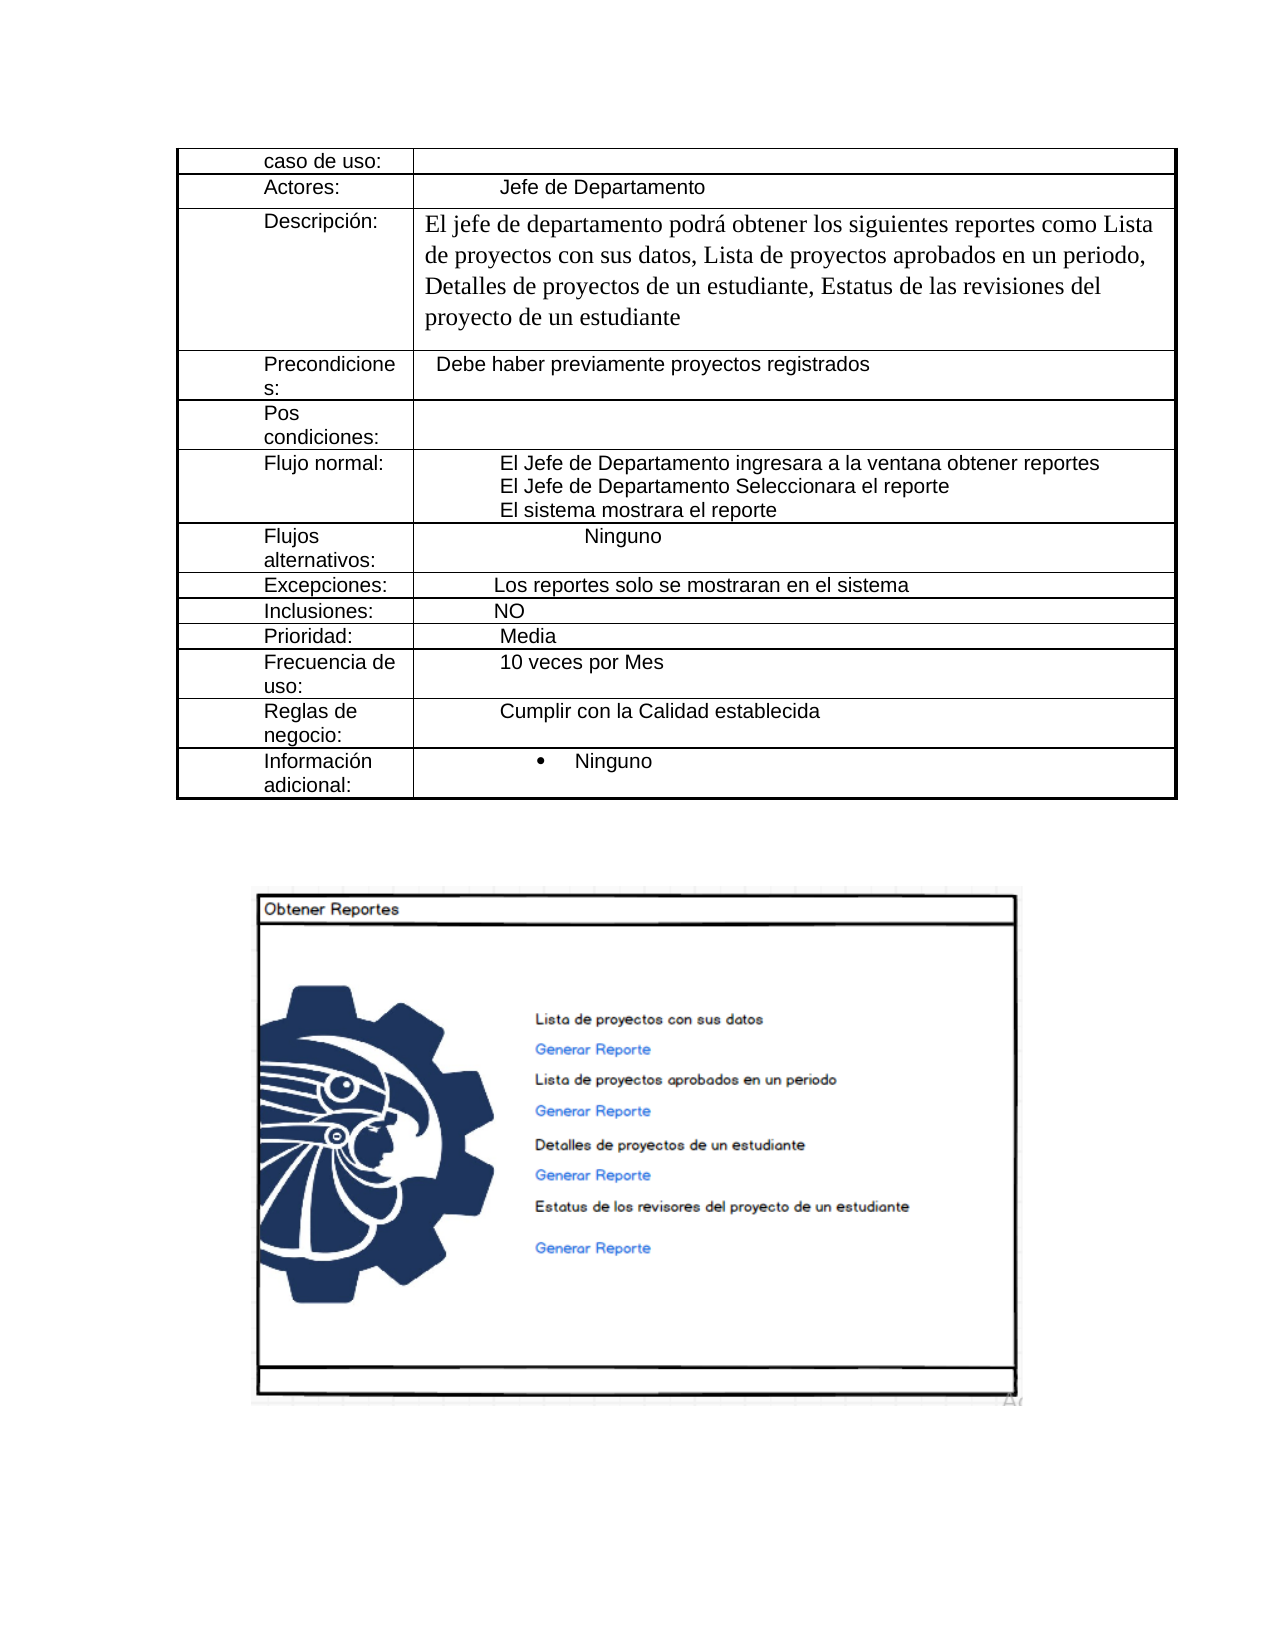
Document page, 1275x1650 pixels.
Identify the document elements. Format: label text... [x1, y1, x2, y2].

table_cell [414, 149, 1174, 173]
table_cell Frecuencia de uso: [179, 650, 413, 698]
table_cell 10 veces por Mes [414, 650, 1174, 698]
table_cell NO [414, 599, 1174, 623]
table_cell Información adicional: [179, 749, 413, 797]
table_cell Media [414, 624, 1174, 648]
table_cell Ninguno [414, 524, 1174, 572]
table_cell Jefe de Departamento [414, 175, 1174, 207]
table_cell Flujos alternativos: [179, 524, 413, 572]
table_cell Reglas de negocio: [179, 699, 413, 747]
table_cell Los reportes solo se mostraran en el sistema [414, 573, 1174, 597]
table_cell Precondiciones: [179, 351, 413, 399]
table_cell Flujo normal: [179, 450, 413, 522]
table_cell Prioridad: [179, 624, 413, 648]
table_cell El Jefe de Departamento ingresara a la ventana obtener reportes El Jefe de Departamento Seleccionara el reporte El sistema mostrara el reporte [414, 450, 1174, 522]
table_cell [414, 401, 1174, 449]
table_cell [179, 149, 413, 173]
table_cell Pos condiciones: [179, 401, 413, 449]
picture [251, 886, 1023, 1406]
table_cell Cumplir con la Calidad establecida [414, 699, 1174, 747]
table_cell Descripción: [179, 209, 413, 350]
table_cell Excepciones: [179, 573, 413, 597]
table_cell Inclusiones: [179, 599, 413, 623]
table_cell Actores: [179, 175, 413, 207]
table_cell El jefe de departamento podrá obtener los siguientes reportes como Lista de proyectos con sus datos, Lista de proyectos aprobados en un periodo, Detalles de proyectos de un estudiante, Estatus de las revisiones del proyecto de un estudiante [414, 209, 1174, 350]
table_cell Ninguno [414, 749, 1174, 797]
table_cell Debe haber previamente proyectos registrados [414, 351, 1174, 399]
